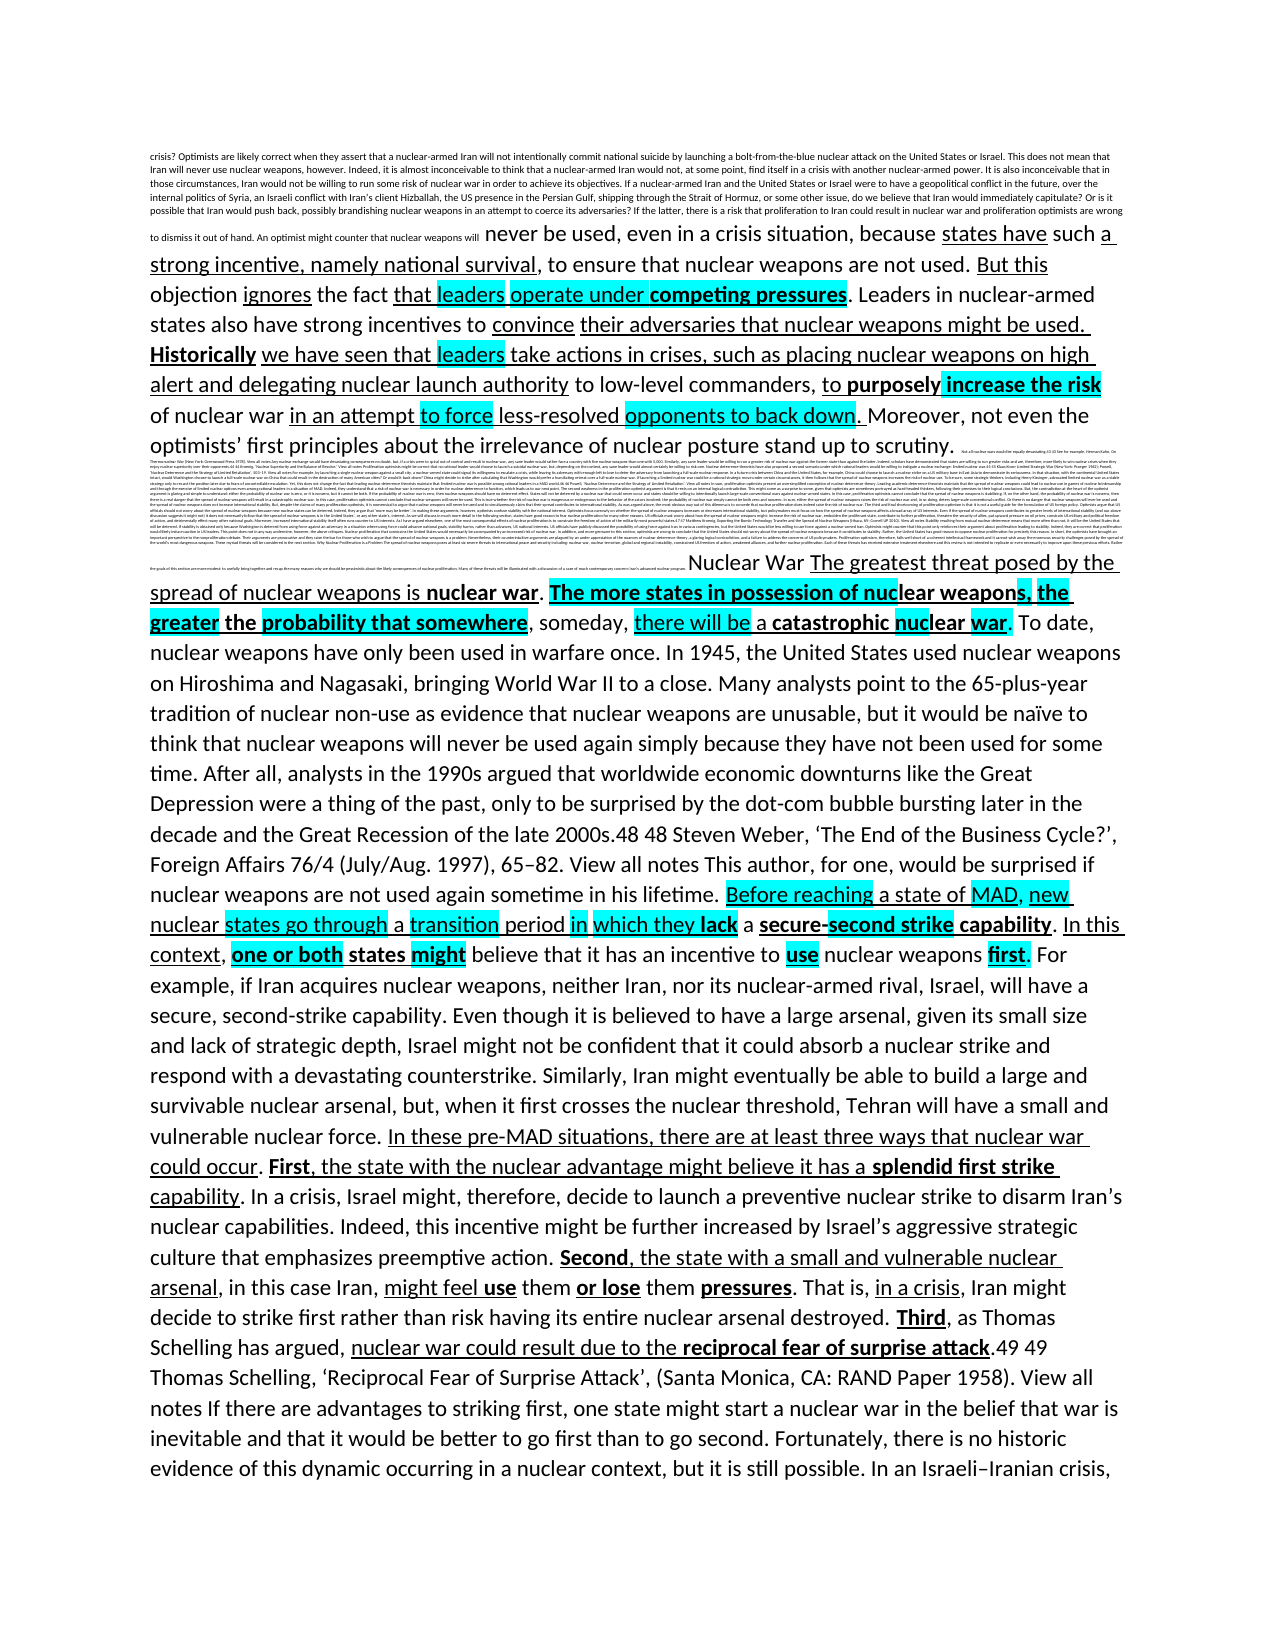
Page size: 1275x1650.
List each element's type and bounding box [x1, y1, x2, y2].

text [150, 150, 1125, 1482]
